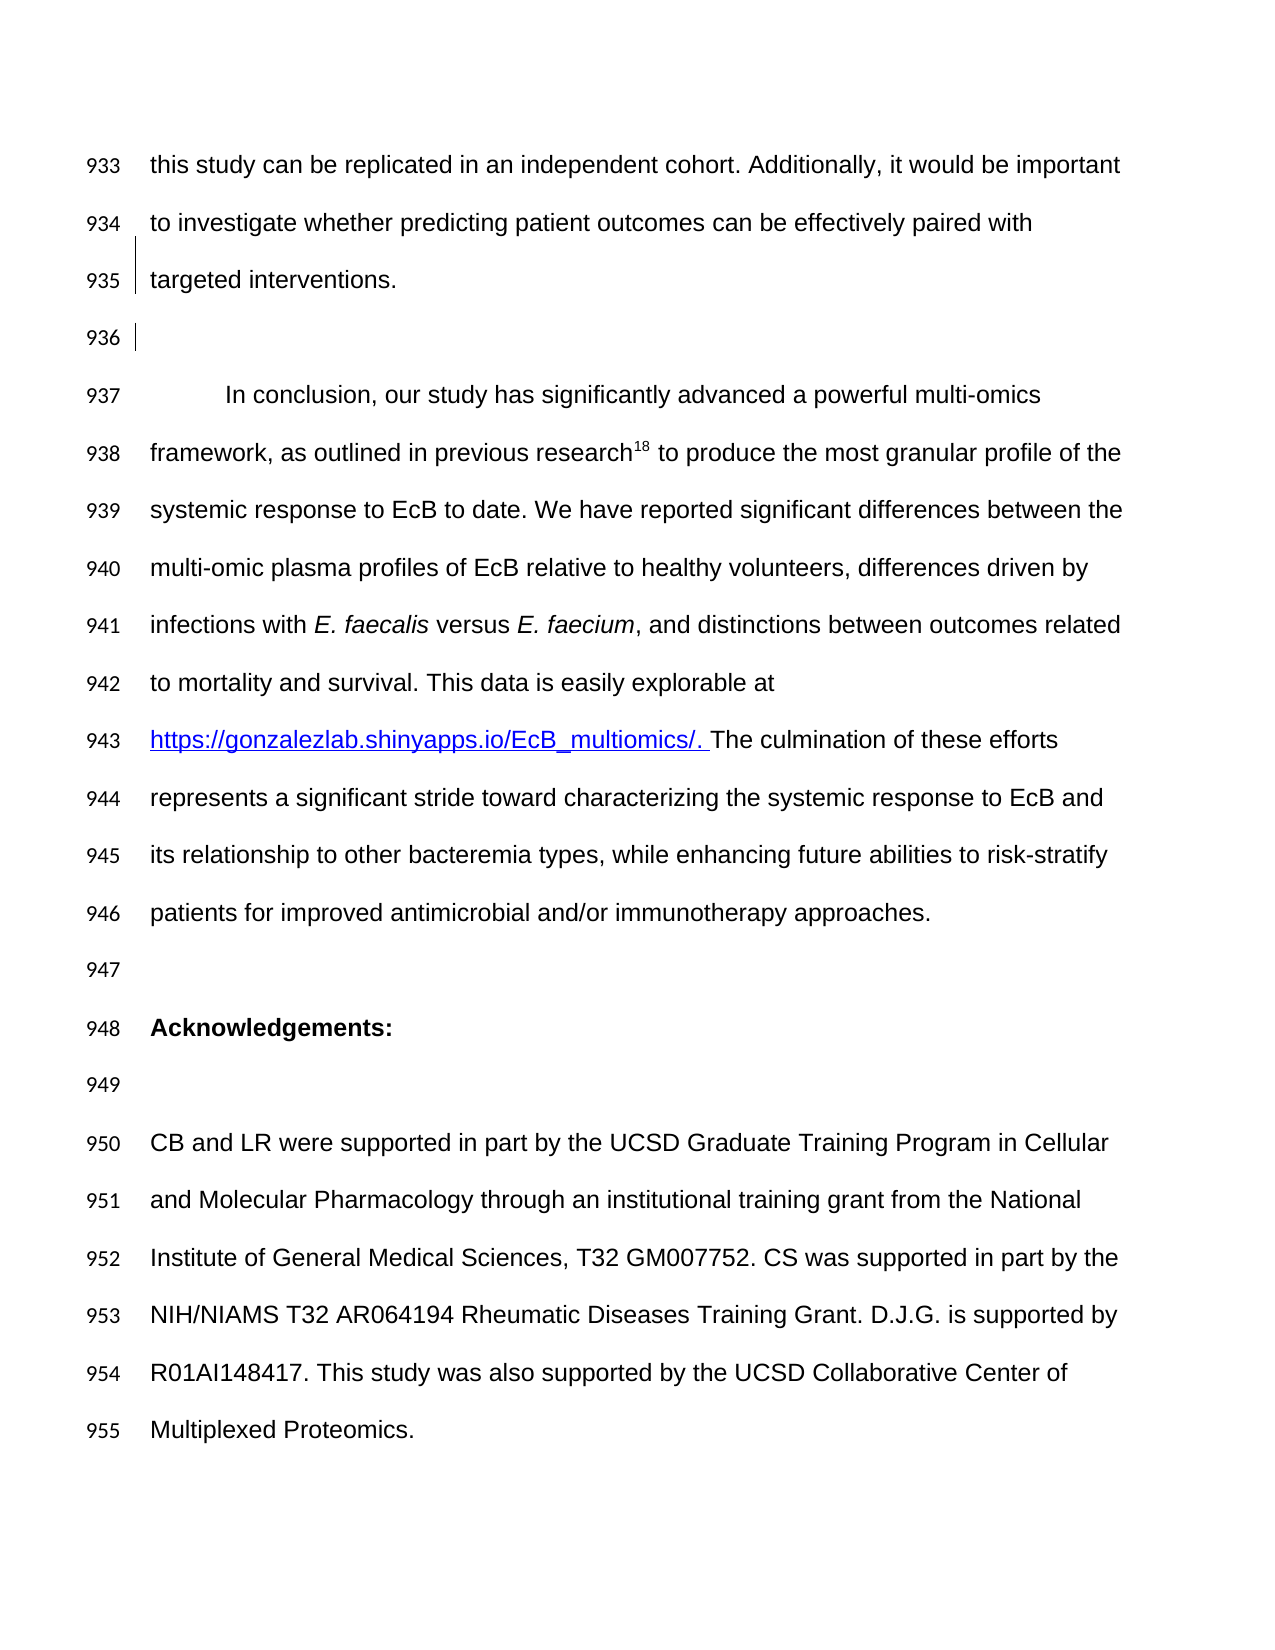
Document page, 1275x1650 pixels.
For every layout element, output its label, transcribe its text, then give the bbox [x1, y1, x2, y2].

text In conclusion, our study has significantly advanced a powerful multi-omics framework, as outlined in previous research18 to produce the most granular profile of the systemic response to EcB to date. We have reported significant differences between the multi-omic plasma profiles of EcB relative to healthy volunteers, differences driven by infections with E. faecalis versus E. faecium, and distinctions between outcomes related to mortality and survival. This data is easily explorable at https://gonzalezlab.shinyapps.io/EcB_multiomics/. The culmination of these efforts represents a significant stride toward characterizing the systemic response to EcB and its relationship to other bacteremia types, while enhancing future abilities to risk-stratify patients for improved antimicrobial and/or immunotherapy approaches. [150, 380, 1125, 926]
text CB and LR were supported in part by the UCSD Graduate Training Program in Cellular and Molecular Pharmacology through an institutional training grant from the National Institute of General Medical Sciences, T32 GM007752. CS was supported in part by the NIH/NIAMS T32 AR064194 Rheumatic Diseases Training Grant. D.J.G. is supported by R01AI148417. This study was also supported by the UCSD Collaborative Center of Multiplexed Proteomics. [150, 1127, 1125, 1444]
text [150, 150, 1125, 294]
text Acknowledgements: [150, 1012, 1125, 1041]
